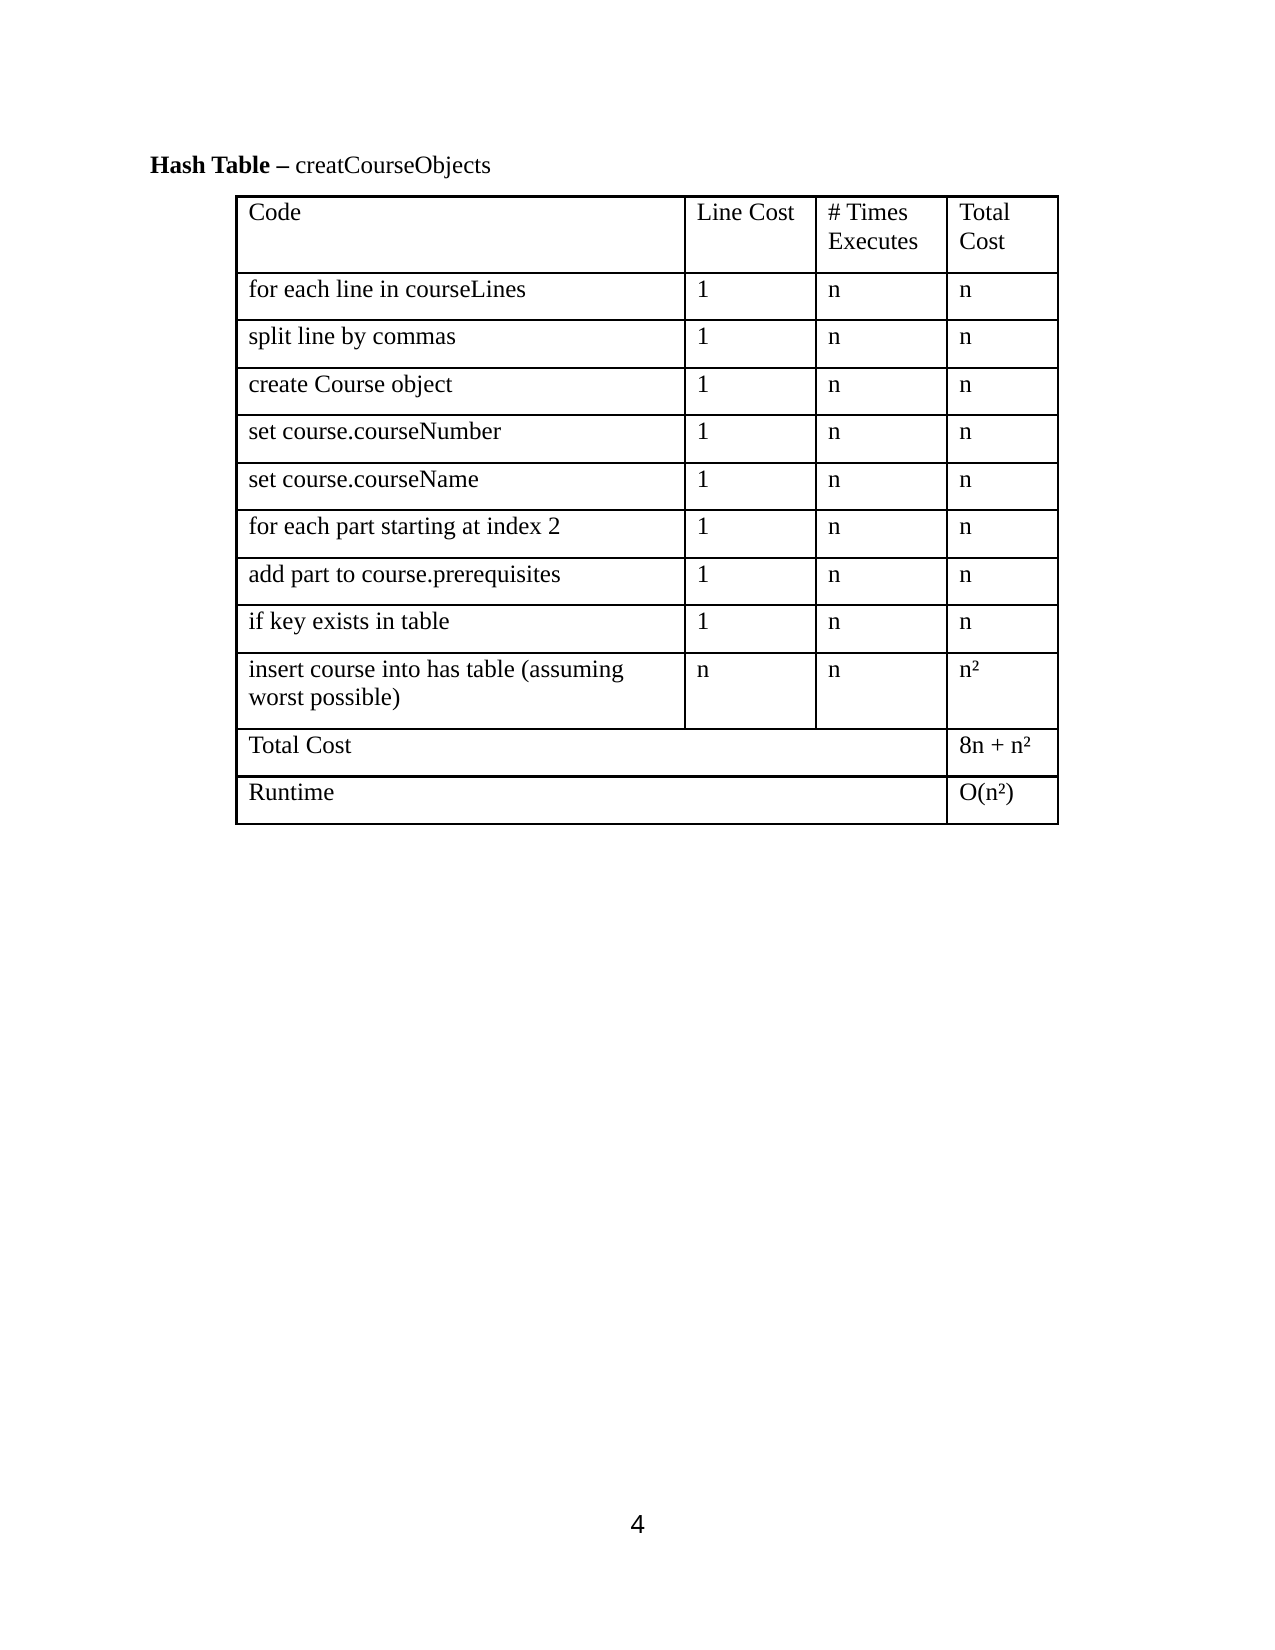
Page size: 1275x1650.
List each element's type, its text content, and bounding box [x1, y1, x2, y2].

table_cell 8n + n² [948, 730, 1057, 775]
table_cell for each part starting at index 2 [238, 511, 684, 557]
table_cell n² [948, 654, 1057, 728]
table_cell n [817, 511, 946, 557]
table_cell n [817, 274, 946, 319]
table_cell n [817, 369, 946, 414]
text Hash Table – creatCourseObjects [150, 150, 1125, 179]
table_header Line Cost [686, 198, 815, 272]
table_cell set course.courseName [238, 464, 684, 509]
table_cell 1 [686, 559, 815, 604]
table_cell n [948, 416, 1057, 462]
table_header # Times Executes [817, 198, 946, 272]
table_cell n [686, 654, 815, 728]
table_cell n [817, 654, 946, 728]
table_cell n [948, 606, 1057, 652]
table_cell n [817, 606, 946, 652]
table_cell for each line in courseLines [238, 274, 684, 319]
table_cell insert course into has table (assuming worst possible) [238, 654, 684, 728]
table_cell n [948, 321, 1057, 367]
table_cell create Course object [238, 369, 684, 414]
table_cell 1 [686, 511, 815, 557]
table_cell n [948, 559, 1057, 604]
table_cell 1 [686, 606, 815, 652]
table_cell n [948, 274, 1057, 319]
table_header Total Cost [948, 198, 1057, 272]
table_cell add part to course.prerequisites [238, 559, 684, 604]
table_cell 1 [686, 274, 815, 319]
table_cell n [817, 321, 946, 367]
table_cell O(n²) [948, 778, 1057, 823]
table_cell 1 [686, 416, 815, 462]
table_cell n [817, 464, 946, 509]
table_cell Total Cost [238, 730, 946, 775]
table_cell if key exists in table [238, 606, 684, 652]
table_cell 1 [686, 321, 815, 367]
table_cell 1 [686, 369, 815, 414]
table_cell n [817, 559, 946, 604]
table_cell n [817, 416, 946, 462]
table_cell split line by commas [238, 321, 684, 367]
table_cell n [948, 464, 1057, 509]
table_cell Runtime [238, 778, 946, 823]
table_cell set course.courseNumber [238, 416, 684, 462]
table_header Code [238, 198, 684, 272]
table_cell n [948, 369, 1057, 414]
table_cell n [948, 511, 1057, 557]
table_cell 1 [686, 464, 815, 509]
